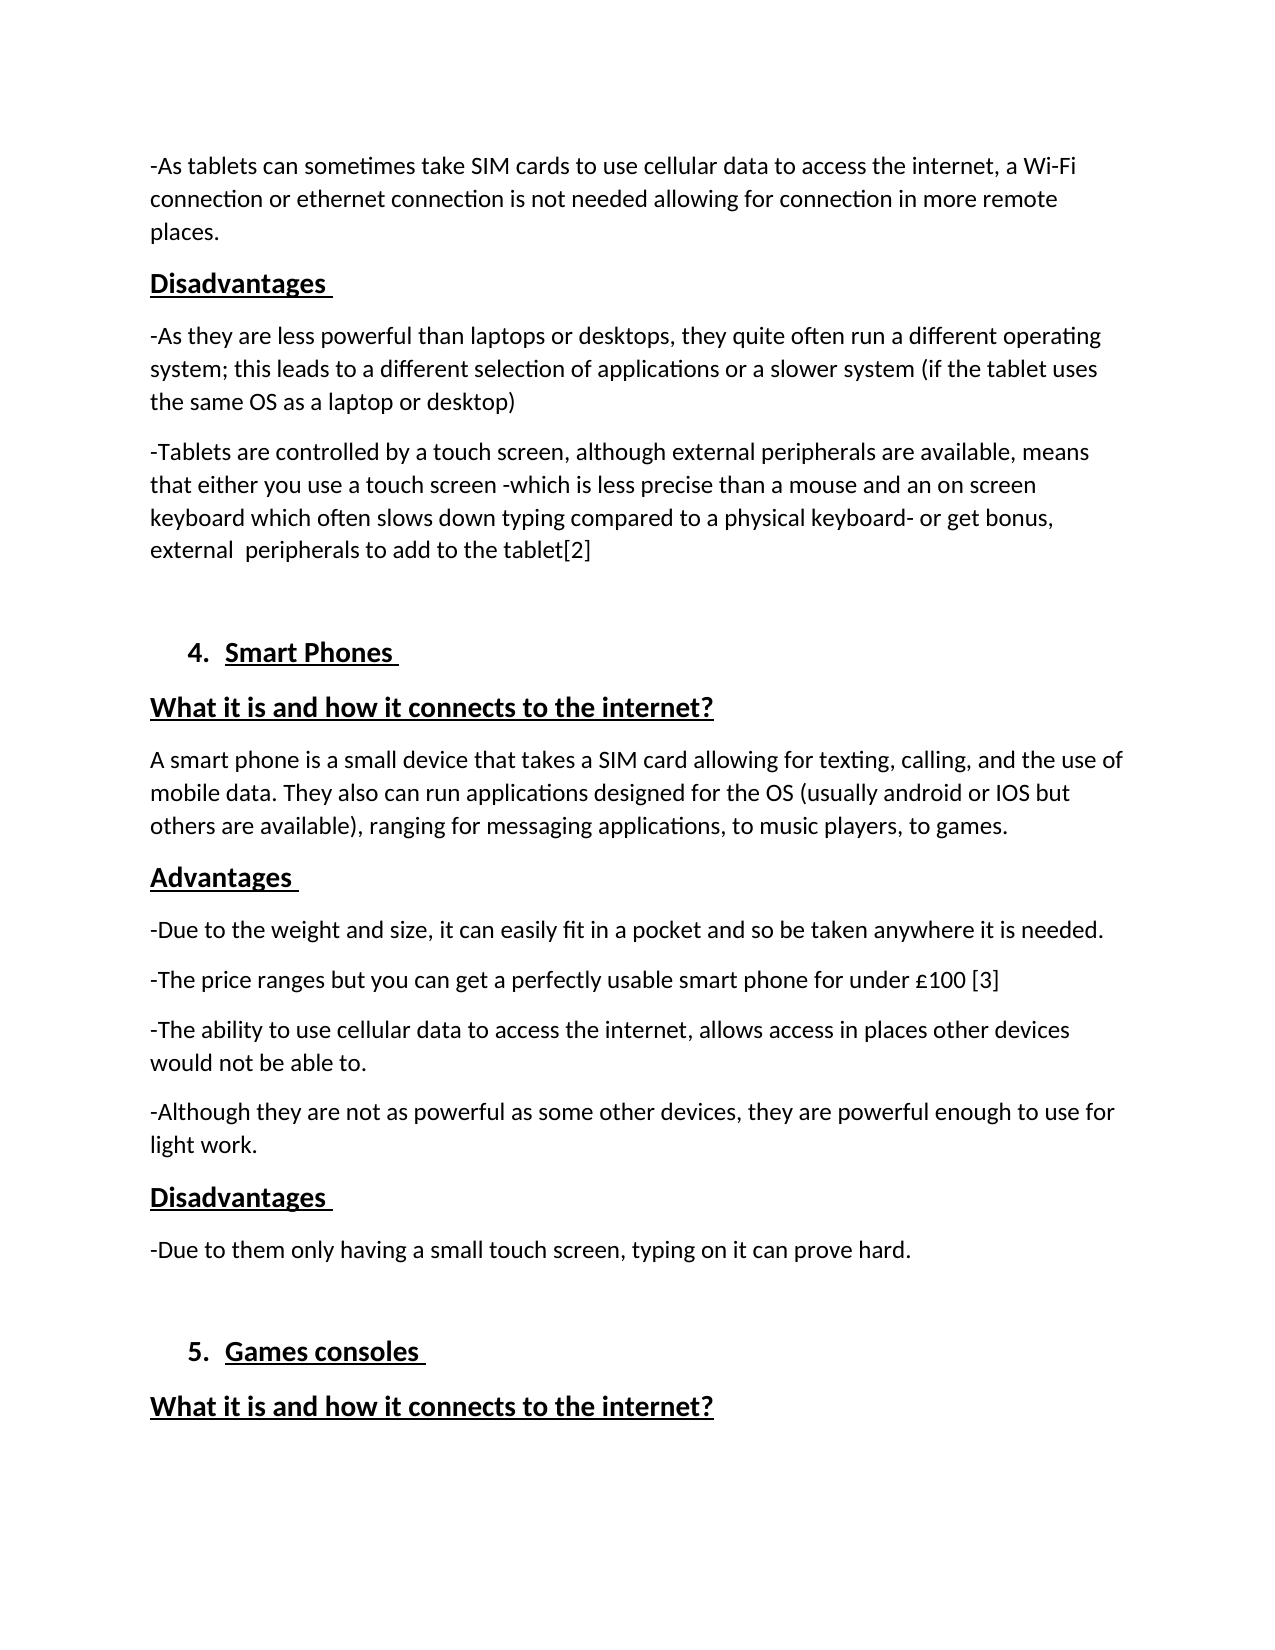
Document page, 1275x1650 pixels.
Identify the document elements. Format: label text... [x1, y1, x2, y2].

text -As they are less powerful than laptops or desktops, they quite often run a different operating system; this leads to a different selection of applications or a slower system (if the tablet uses the same OS as a laptop or desktop) [150, 321, 1125, 417]
list Smart Phones [187, 634, 1125, 669]
text -Due to them only having a small touch screen, typing on it can prove hard. [150, 1234, 1125, 1264]
text -The ability to use cellular data to access the internet, allows access in places other devices would not be able to. [150, 1014, 1125, 1077]
text Advantages [150, 859, 1125, 895]
text What it is and how it connects to the internet? [150, 1388, 1125, 1424]
text -Tablets are controlled by a touch screen, although external peripherals are available, means that either you use a touch screen -which is less precise than a mouse and an on screen keyboard which often slows down typing compared to a physical keyboard- or get bonus, external peripherals to add to the tablet[2] [150, 436, 1125, 565]
text -Although they are not as powerful as some other devices, they are powerful enough to use for light work. [150, 1096, 1125, 1160]
text -The price ranges but you can get a perfectly usable smart phone for under £100 [3] [150, 964, 1125, 995]
text Disadvantages [150, 1179, 1125, 1214]
text -Due to the weight and size, it can easily fit in a pocket and so be taken anywhere it is needed. [150, 914, 1125, 945]
text A smart phone is a small device that takes a SIM card allowing for texting, calling, and the use of mobile data. They also can run applications designed for the OS (usually android or IOS but others are available), ranging for messaging applications, to music players, to games. [150, 744, 1125, 840]
text Disadvantages [150, 265, 1125, 301]
list Games consoles [187, 1333, 1125, 1369]
text -As tablets can sometimes take SIM cards to use cellular data to access the internet, a Wi-Fi connection or ethernet connection is not needed allowing for connection in more remote places. [150, 150, 1125, 246]
text What it is and how it connects to the internet? [150, 689, 1125, 724]
